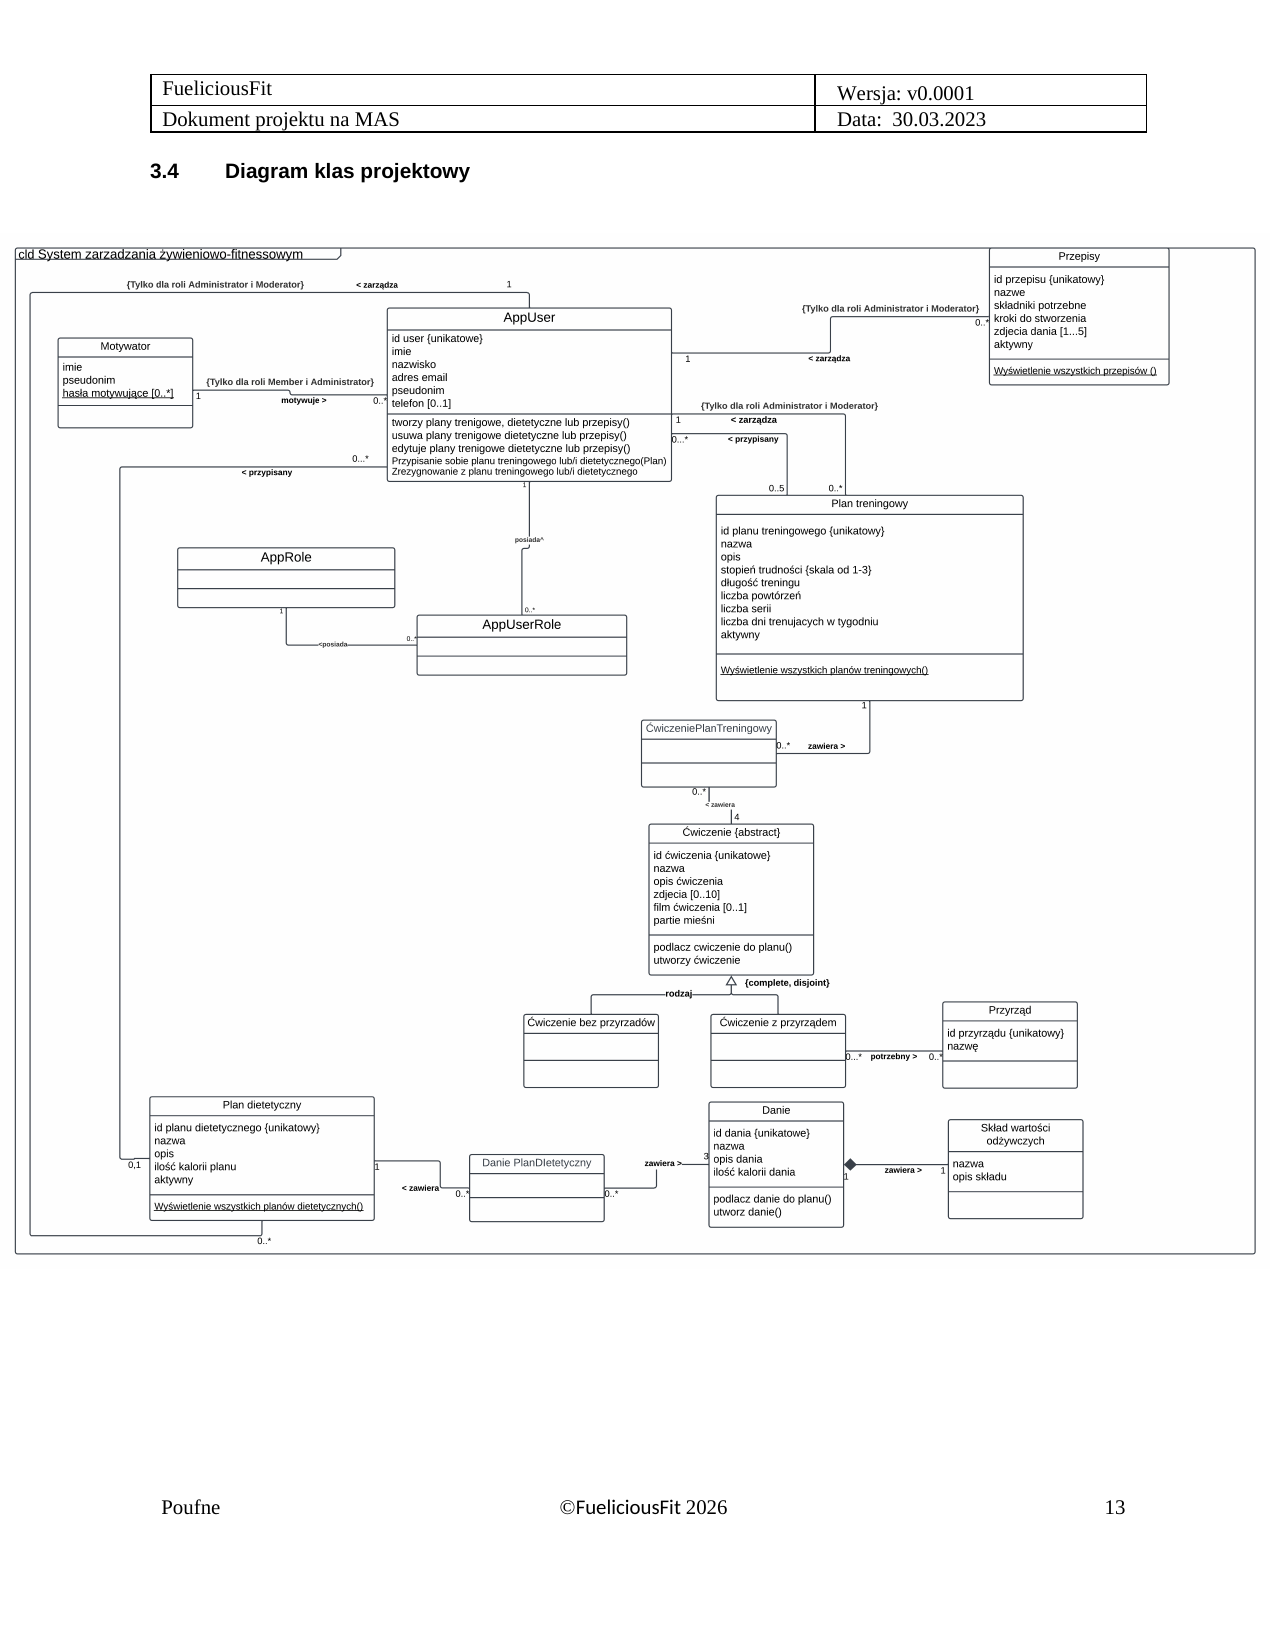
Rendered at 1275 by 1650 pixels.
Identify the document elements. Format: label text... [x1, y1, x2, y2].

picture [0, 233, 1270, 1269]
subtitle Diagram klas projektowy [150, 158, 1125, 183]
